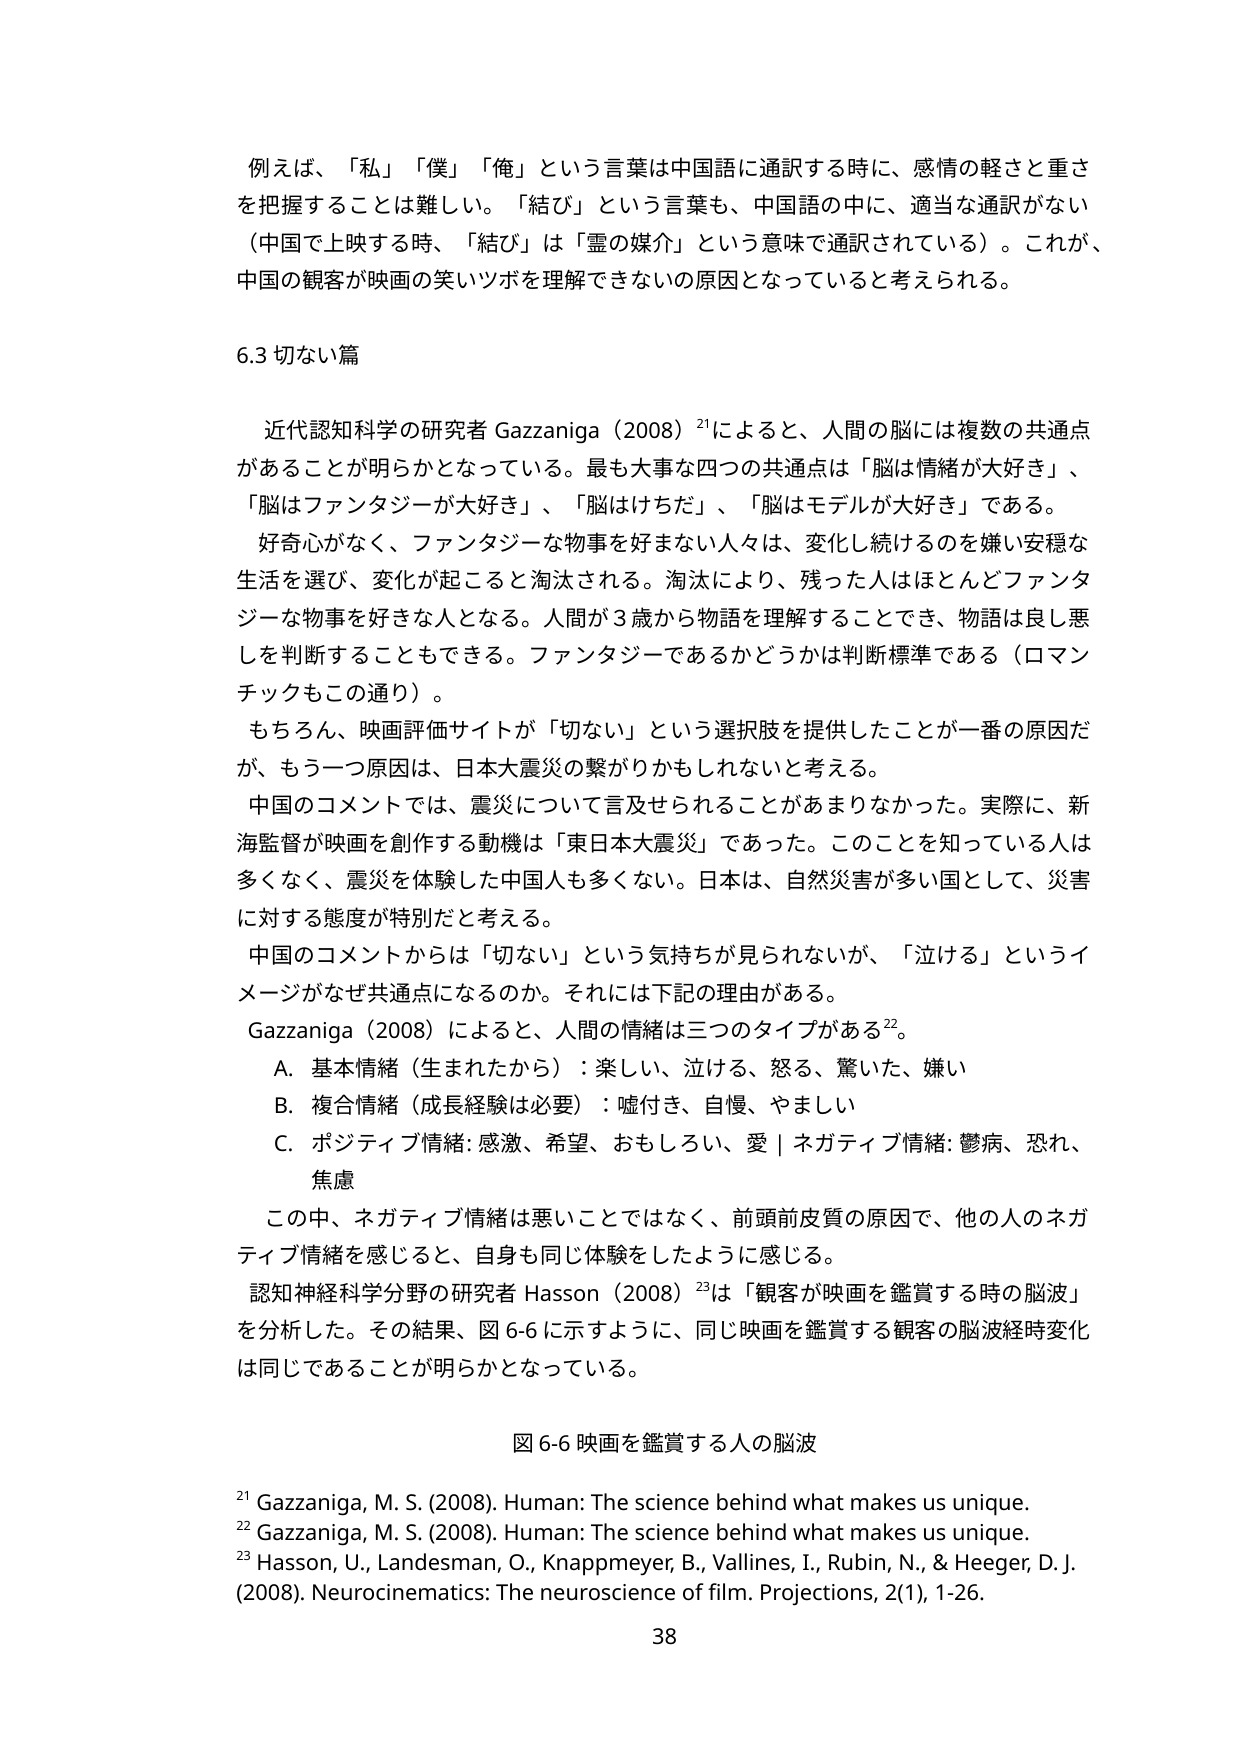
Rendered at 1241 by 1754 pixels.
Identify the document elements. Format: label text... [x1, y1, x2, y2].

subtitle 6.3 切ない篇 [236, 335, 1092, 373]
text 近代認知科学の研究者Gazzaniga（2008）によると、人間の脳には複数の共通点があることが明らかとなっている。最も大事な四つの共通点は「脳は情緒が大好き」、「脳はファンタジーが大好き」、「脳はけちだ」、「脳はモデルが大好き」である。 [236, 410, 1092, 523]
text 中国のコメントでは、震災について言及せられることがあまりなかった。実際に、新海監督が映画を創作する動機は「東日本大震災」であった。このことを知っている人は多くなく、震災を体験した中国人も多くない。日本は、自然災害が多い国として、災害に対する態度が特別だと考える。 [236, 785, 1092, 935]
text 例えば、「私」「僕」「俺」という言葉は中国語に通訳する時に、感情の軽さと重さを把握することは難しい。「結び」という言葉も、中国語の中に、適当な通訳がない（中国で上映する時、「結び」は「霊の媒介」という意味で通訳されている）。これが、中国の観客が映画の笑いツボを理解できないの原因となっていると考えられる。 [236, 148, 1092, 298]
list ポジティブ情緒: 感激、希望、おもしろい、愛 | ネガティブ情緒: 鬱病、恐れ、焦慮 [274, 1123, 1092, 1198]
text 図6-6 映画を鑑賞する人の脳波 [236, 1423, 1092, 1460]
list 複合情緒（成長経験は必要）：嘘付き、自慢、やましい [274, 1085, 1092, 1123]
text 中国のコメントからは「切ない」という気持ちが見られないが、「泣ける」というイメージがなぜ共通点になるのか。それには下記の理由がある。 [236, 935, 1092, 1010]
text 好奇心がなく、ファンタジーな物事を好まない人々は、変化し続けるのを嫌い安穏な生活を選び、変化が起こると淘汰される。淘汰により、残った人はほとんどファンタジーな物事を好きな人となる。人間が３歳から物語を理解することでき、物語は良し悪しを判断することもできる。ファンタジーであるかどうかは判断標準である（ロマンチックもこの通り）。 [236, 523, 1092, 710]
text もちろん、映画評価サイトが「切ない」という選択肢を提供したことが一番の原因だが、もう一つ原因は、日本大震災の繋がりかもしれないと考える。 [236, 710, 1092, 785]
list 基本情緒（生まれたから）：楽しい、泣ける、怒る、驚いた、嫌い [274, 1048, 1092, 1085]
text 認知神経科学分野の研究者Hasson（2008）は「観客が映画を鑑賞する時の脳波」を分析した。その結果、図6-6に示すように、同じ映画を鑑賞する観客の脳波経時変化は同じであることが明らかとなっている。 [236, 1273, 1092, 1385]
text この中、ネガティブ情緒は悪いことではなく、前頭前皮質の原因で、他の人のネガティブ情緒を感じると、自身も同じ体験をしたように感じる。 [236, 1198, 1092, 1273]
text Gazzaniga（2008）によると、人間の情緒は三つのタイプがある。 [236, 1010, 1092, 1048]
